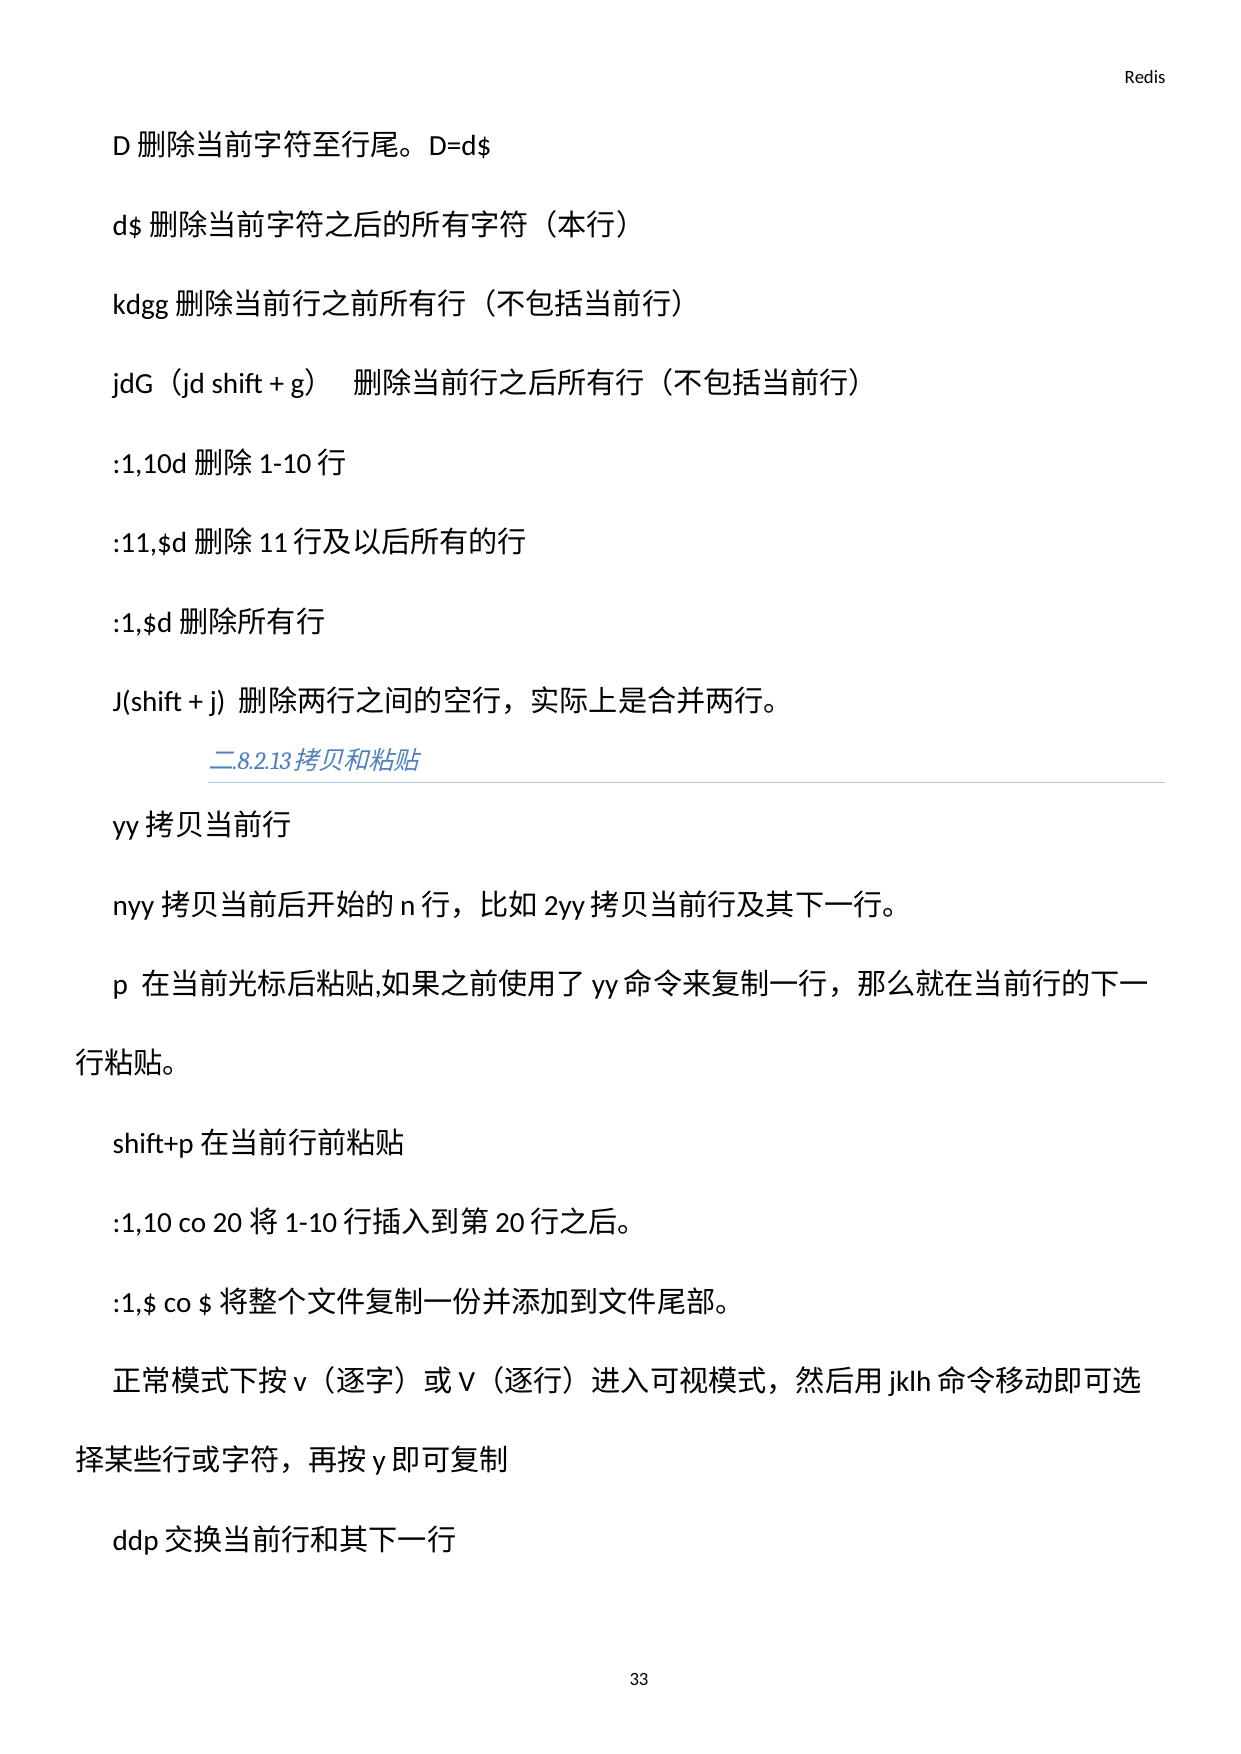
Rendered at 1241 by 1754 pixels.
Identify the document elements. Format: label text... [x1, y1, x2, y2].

text :1,$ co $ 将整个文件复制一份并添加到文件尾部。 [75, 1259, 1165, 1339]
text J(shift + j) 删除两行之间的空行，实际上是合并两行。 [75, 659, 1165, 738]
text shift+p 在当前行前粘贴 [75, 1101, 1165, 1180]
text jdG（jd shift + g） 删除当前行之后所有行（不包括当前行） [75, 342, 1165, 421]
text yy 拷贝当前行 [75, 783, 1165, 863]
subtitle 拷贝和粘贴 [208, 738, 1165, 782]
text kdgg 删除当前行之前所有行（不包括当前行） [75, 262, 1165, 342]
text D 删除当前字符至行尾。D=d$ [75, 103, 1165, 183]
text :1,$d 删除所有行 [75, 580, 1165, 659]
text 正常模式下按v（逐字）或V（逐行）进入可视模式，然后用jklh命令移动即可选择某些行或字符，再按y即可复制 [75, 1339, 1165, 1498]
text d$ 删除当前字符之后的所有字符（本行） [75, 183, 1165, 262]
text ddp交换当前行和其下一行 [75, 1498, 1165, 1577]
text p 在当前光标后粘贴,如果之前使用了yy命令来复制一行，那么就在当前行的下一行粘贴。 [75, 942, 1165, 1101]
text :11,$d 删除11行及以后所有的行 [75, 500, 1165, 580]
text :1,10d 删除1-10行 [75, 421, 1165, 500]
text nyy 拷贝当前后开始的n行，比如2yy拷贝当前行及其下一行。 [75, 863, 1165, 942]
text :1,10 co 20 将1-10行插入到第20行之后。 [75, 1180, 1165, 1259]
